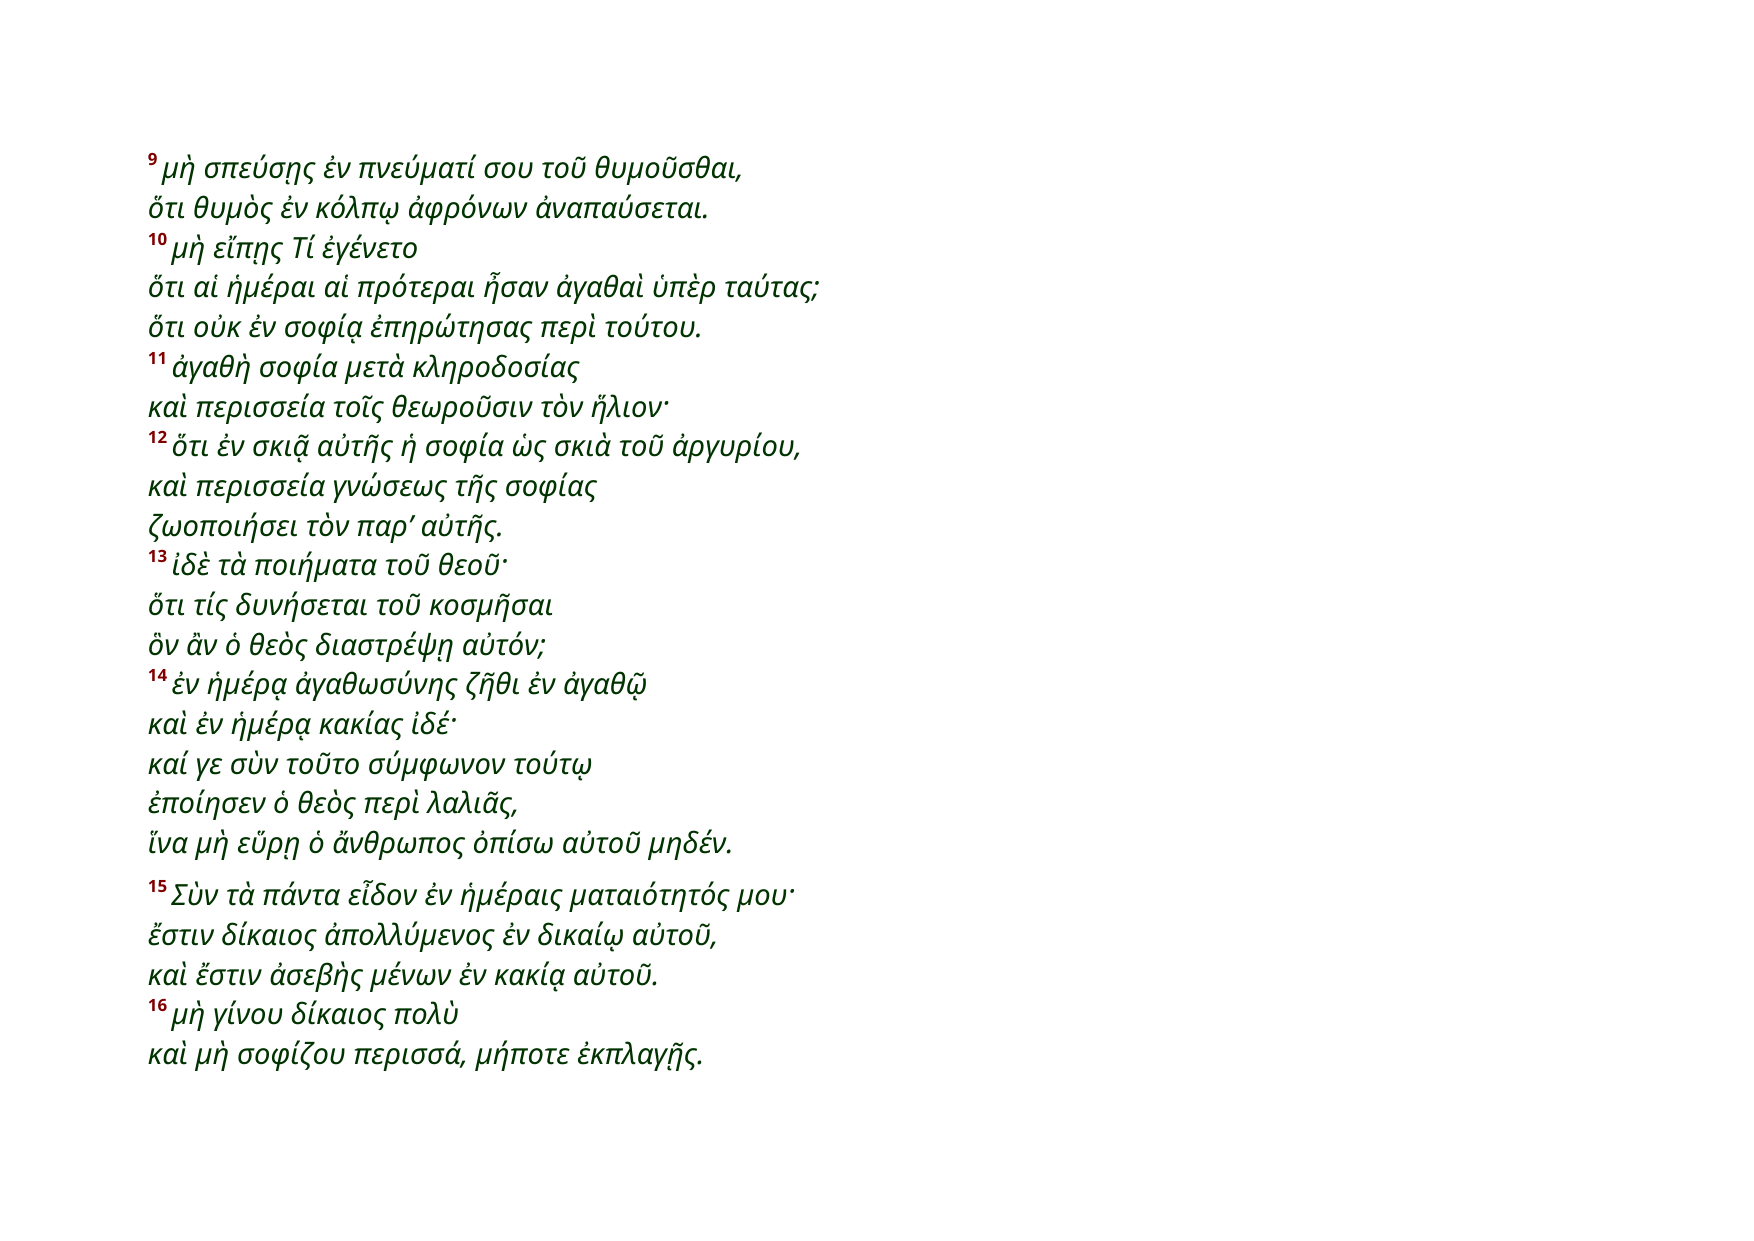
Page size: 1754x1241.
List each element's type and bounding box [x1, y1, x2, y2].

text [148, 874, 1606, 1073]
text [148, 148, 1606, 862]
